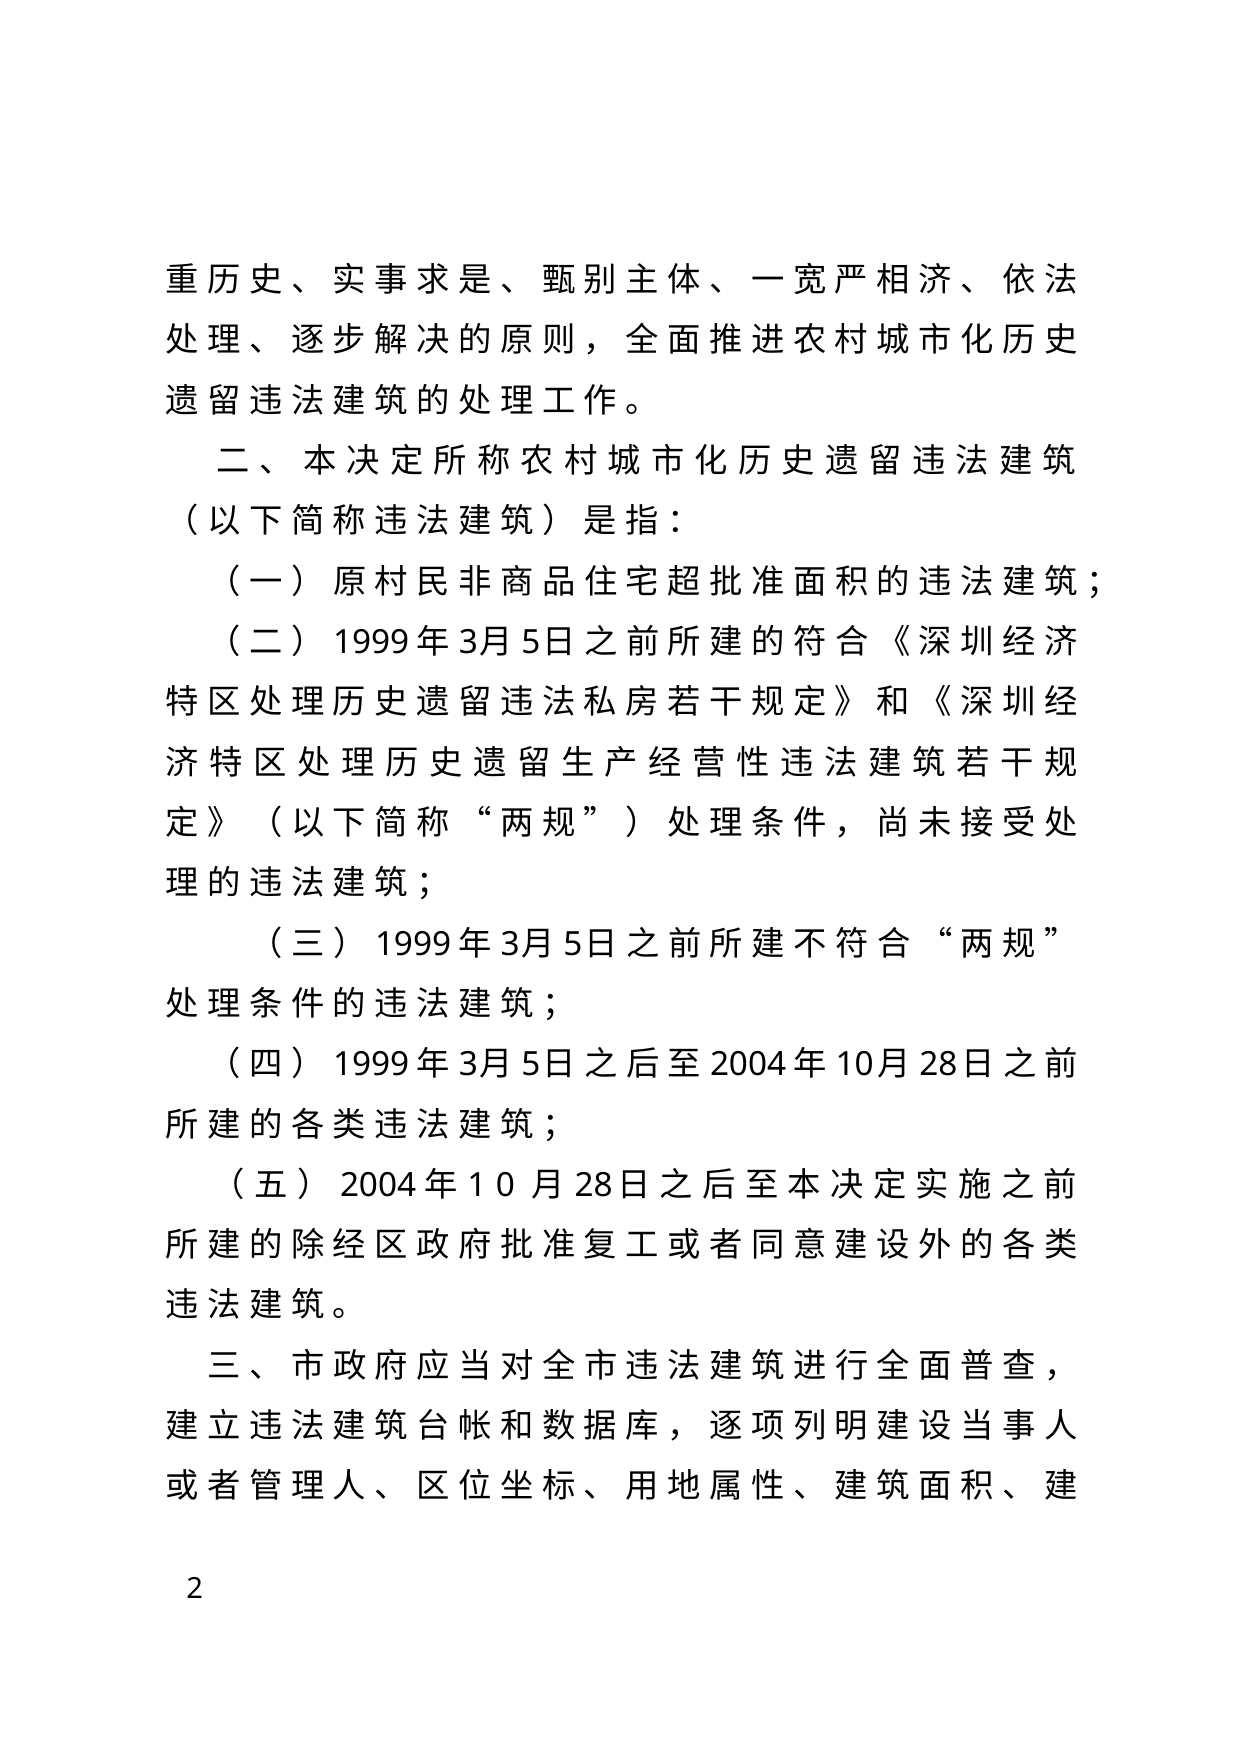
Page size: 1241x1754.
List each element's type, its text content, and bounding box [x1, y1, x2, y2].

text （一）原村民非商品住宅超批准面积的违法建筑； [165, 548, 1087, 609]
text （四）1999年3月5日之后至2004年10月28日之前所建的各类违法建筑； [165, 1031, 1087, 1152]
text （三）1999年3月5日之前所建不符合“两规”处理条件的违法建筑； [165, 910, 1087, 1031]
text （五）2004年1 0月28日之后至本决定实施之前所建的除经区政府批准复工或者同意建设外的各类违法建筑。 [165, 1152, 1087, 1332]
text （二）1999年3月5日之前所建的符合《深圳经济特区处理历史遗留违法私房若干规定》和《深圳经济特区处理历史遗留生产经营性违法建筑若干规定》（以下简称“两规”）处理条件，尚未接受处理的违法建筑； [165, 609, 1087, 910]
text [165, 247, 1087, 428]
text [165, 1332, 1087, 1513]
text 二、本决定所称农村城市化历史遗留违法建筑（以下简称违法建筑）是指： [165, 428, 1087, 548]
